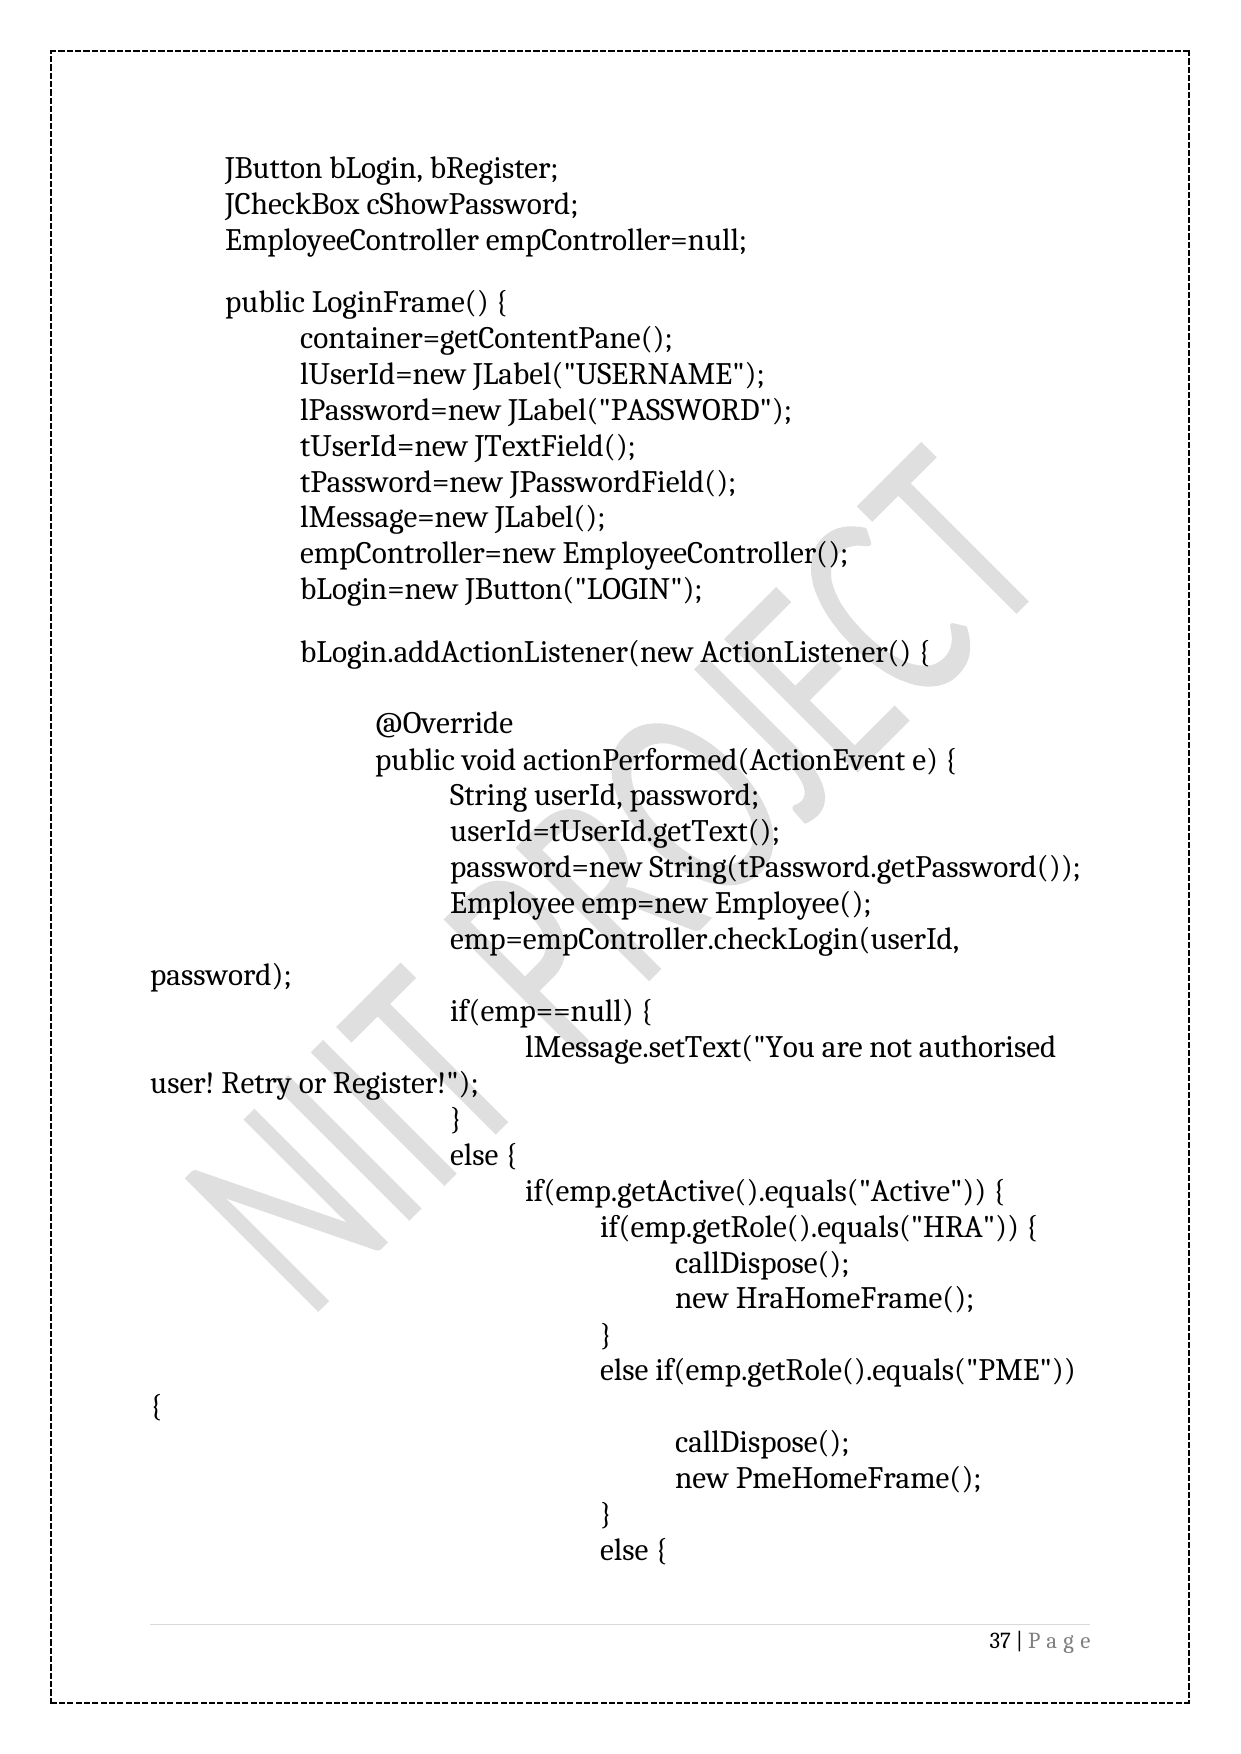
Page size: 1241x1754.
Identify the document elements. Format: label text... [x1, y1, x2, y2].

text EmployeeController empController=null; [150, 222, 1090, 258]
text new HraHomeFrame(); [150, 1281, 1090, 1317]
text empController=new EmployeeController(); [150, 536, 1090, 572]
text public void actionPerformed(ActionEvent e) { [150, 742, 1090, 778]
text public LoginFrame() { [150, 284, 1090, 320]
text JCheckBox cShowPassword; [150, 186, 1090, 222]
text emp=empController.checkLogin(userId, password); [150, 921, 1090, 993]
text } [150, 1496, 1090, 1532]
text bLogin=new JButton("LOGIN"); [150, 572, 1090, 608]
text tUserId=new JTextField(); [150, 428, 1090, 464]
text container=getContentPane(); [150, 320, 1090, 356]
text lUserId=new JLabel("USERNAME"); [150, 356, 1090, 392]
text callDispose(); [150, 1245, 1090, 1281]
text callDispose(); [150, 1424, 1090, 1461]
text String userId, password; [150, 778, 1090, 814]
text bLogin.addActionListener(new ActionListener() { [150, 634, 1090, 670]
text } [150, 1317, 1090, 1353]
text if(emp.getActive().equals("Active")) { [150, 1173, 1090, 1209]
text lMessage=new JLabel(); [150, 500, 1090, 536]
text password=new String(tPassword.getPassword()); [150, 849, 1090, 886]
text if(emp.getRole().equals("HRA")) { [150, 1209, 1090, 1245]
text else { [150, 1532, 1090, 1568]
text new PmeHomeFrame(); [150, 1461, 1090, 1496]
text if(emp==null) { [150, 993, 1090, 1029]
text tPassword=new JPasswordField(); [150, 464, 1090, 500]
text else { [150, 1137, 1090, 1173]
text lMessage.setText("You are not authorised user! Retry or Register!"); [150, 1029, 1090, 1101]
text else if(emp.getRole().equals("PME")) { [150, 1353, 1090, 1424]
text userId=tUserId.getText(); [150, 814, 1090, 849]
text lPassword=new JLabel("PASSWORD"); [150, 392, 1090, 428]
text JButton bLogin, bRegister; [150, 150, 1090, 186]
text @Override [150, 706, 1090, 742]
text Employee emp=new Employee(); [150, 886, 1090, 921]
text } [150, 1101, 1090, 1137]
